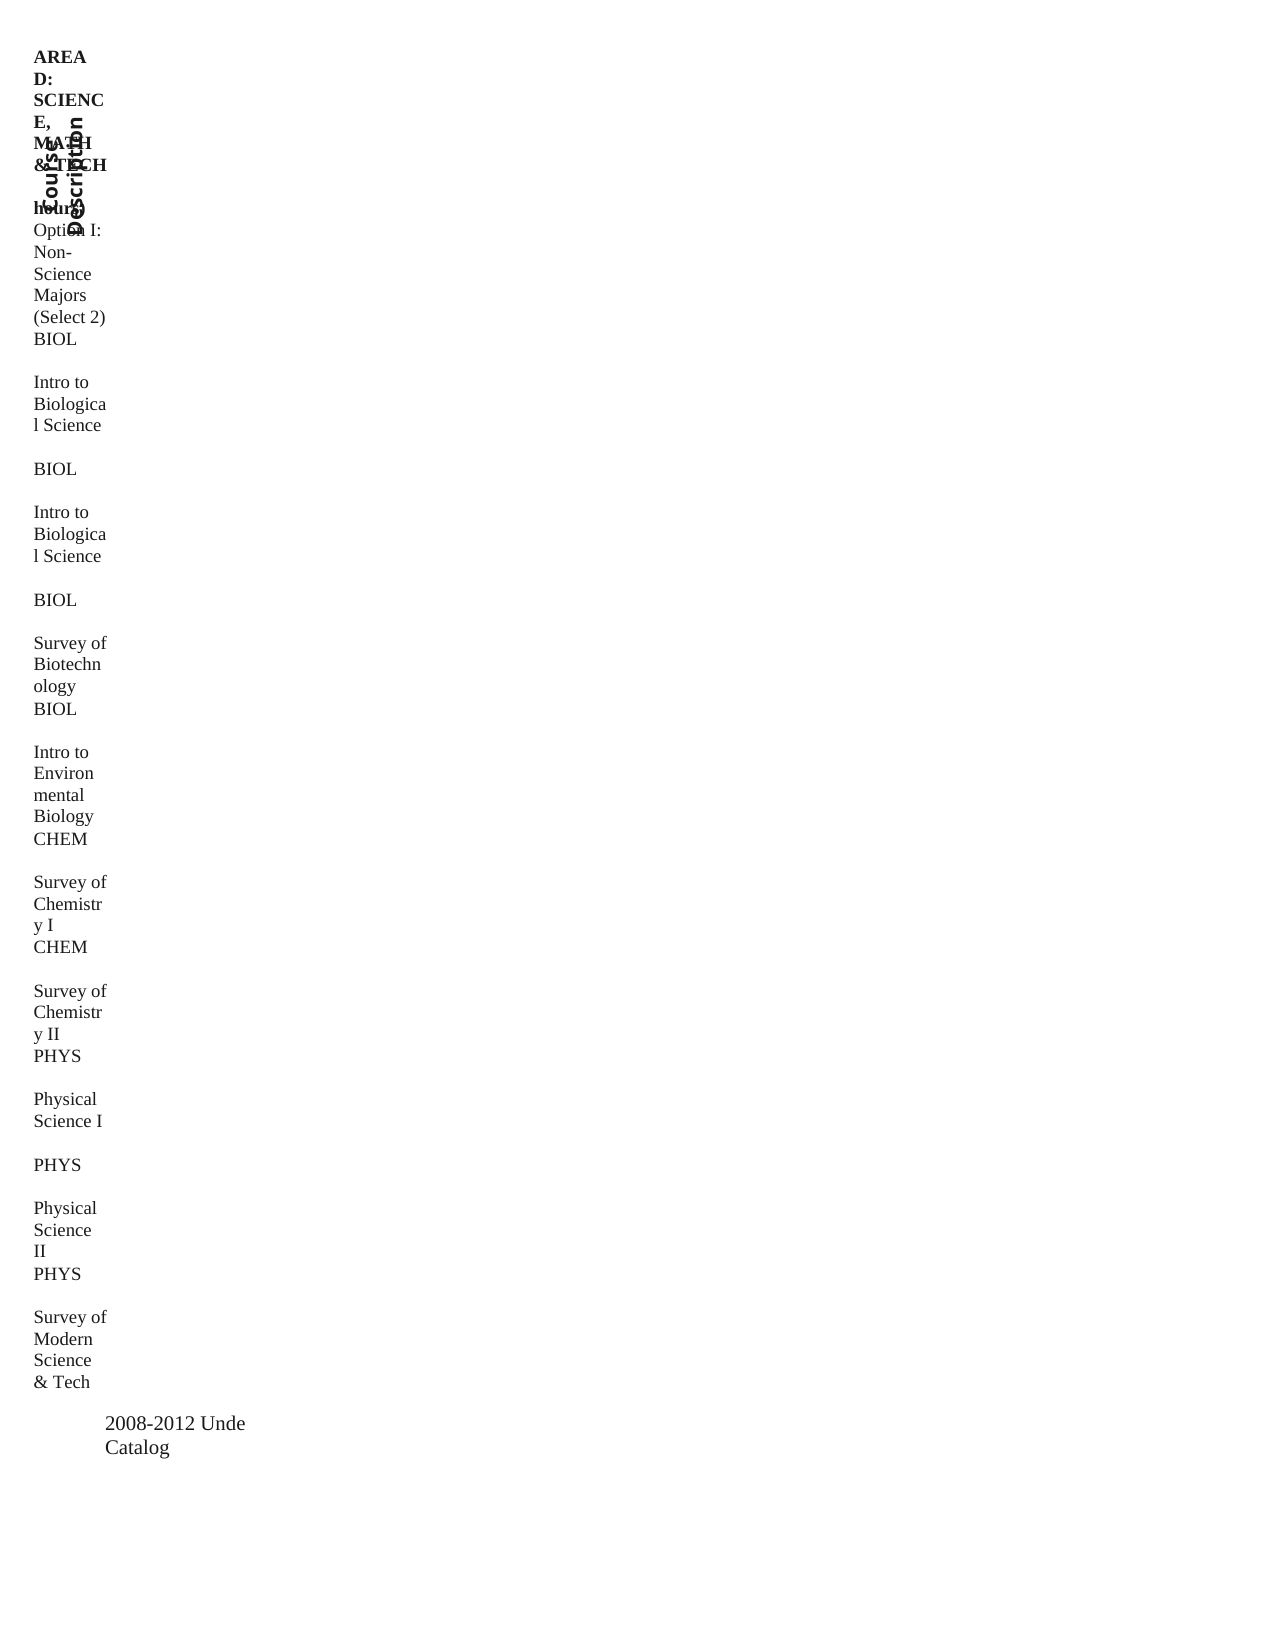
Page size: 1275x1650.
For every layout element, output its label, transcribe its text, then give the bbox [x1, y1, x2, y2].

text CHEM 1151K Survey of Chemistry I 4 [33, 828, 107, 936]
text BIOL 1115K Intro to Environmental Biology 3 [33, 697, 107, 827]
text BIOL 1114K Survey of Biotechnology 3 [33, 589, 107, 696]
text Option I: Non-Science Majors (Select 2) [33, 219, 107, 327]
text BIOL 1111K Intro to Biological Science 4 [33, 328, 107, 457]
text PHYS 1002K Physical Science II 4 [33, 1154, 107, 1262]
text PHYS 1020K Survey of Modern Science & Tech 3 [33, 1263, 107, 1392]
text CHEM 1152K Survey of Chemistry II 4 [33, 936, 107, 1044]
text AREA D: SCIENCE, MATH & TECH (10-11 hours) [33, 46, 107, 218]
text BIOL 1112K Intro to Biological Science 4 [33, 458, 107, 588]
text PHYS 1001K Physical Science I 4 [33, 1045, 107, 1153]
